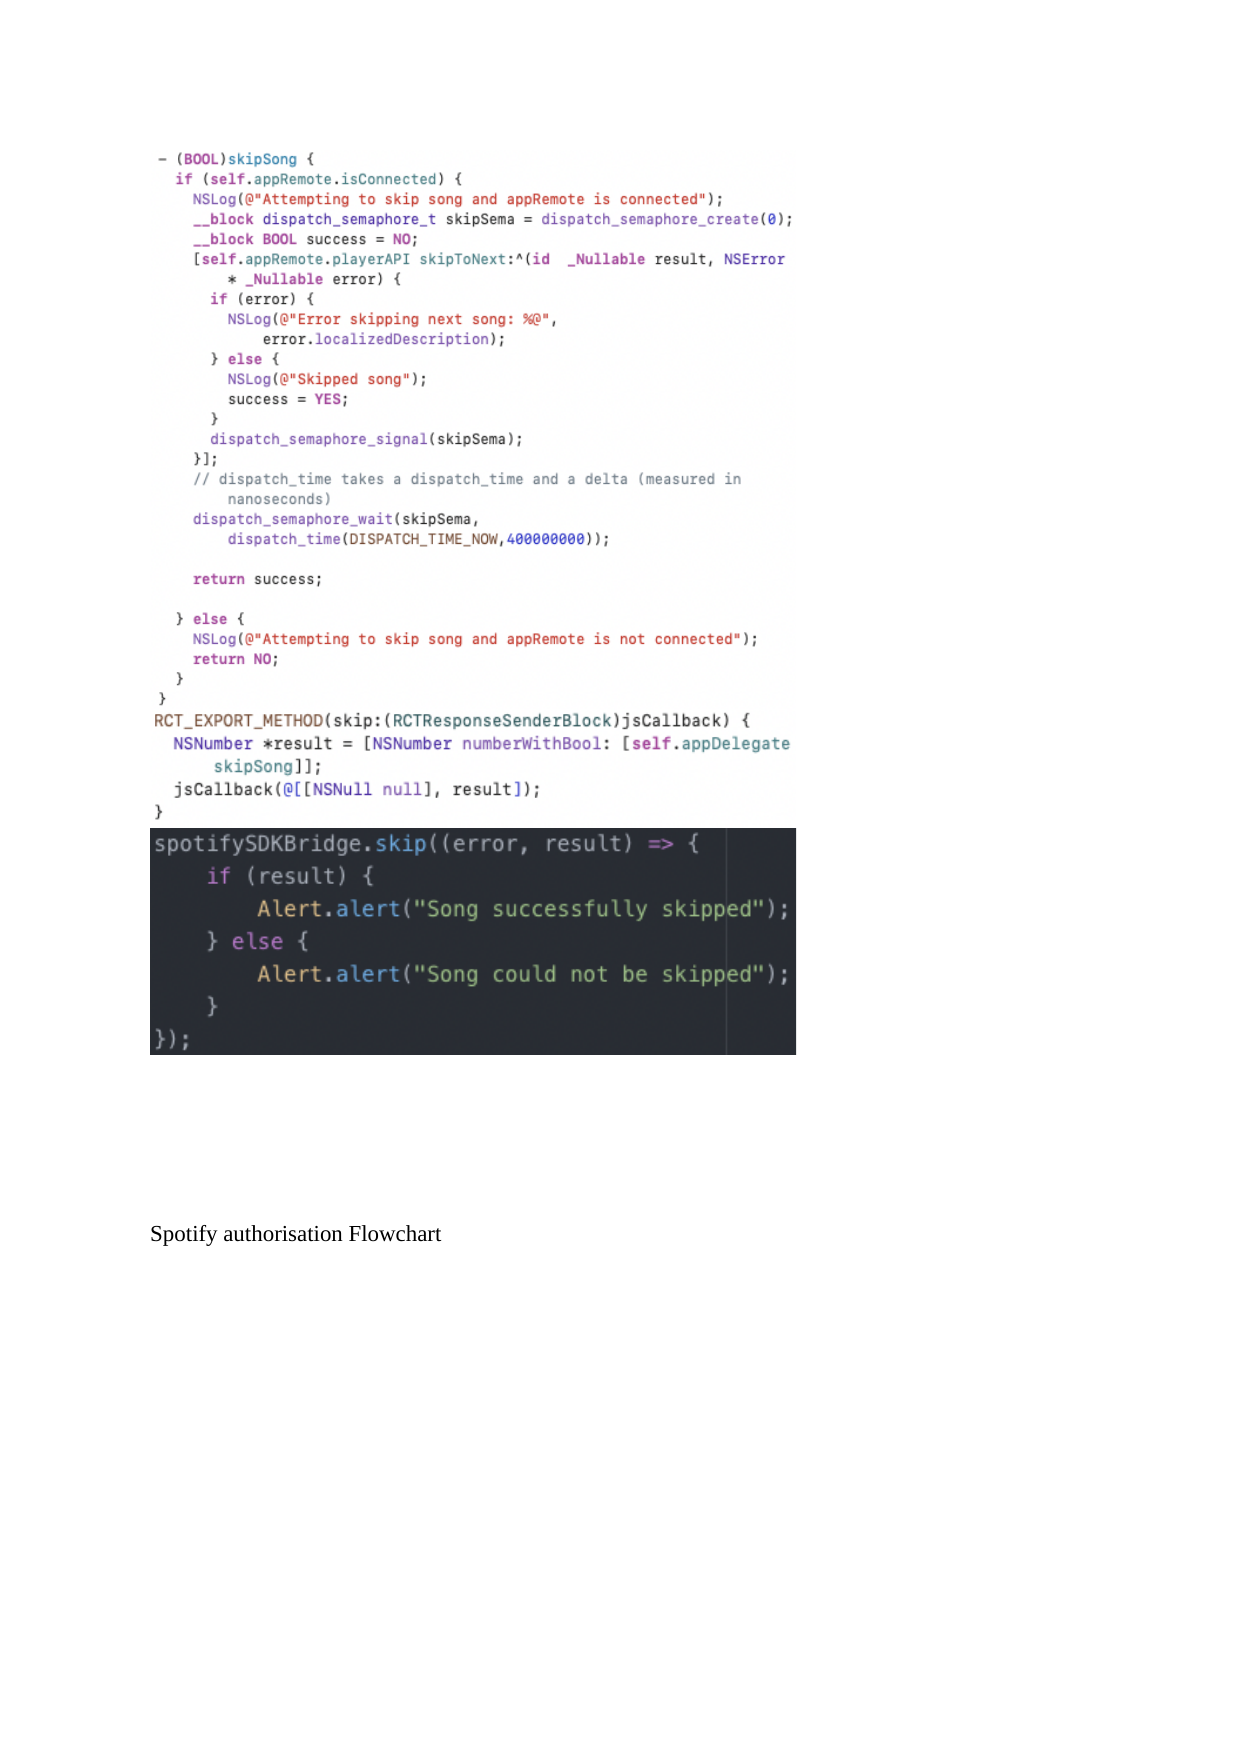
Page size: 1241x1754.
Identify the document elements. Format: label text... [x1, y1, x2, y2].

text Spotify authorisation Flowchart [150, 1220, 1090, 1246]
picture [150, 150, 797, 1055]
